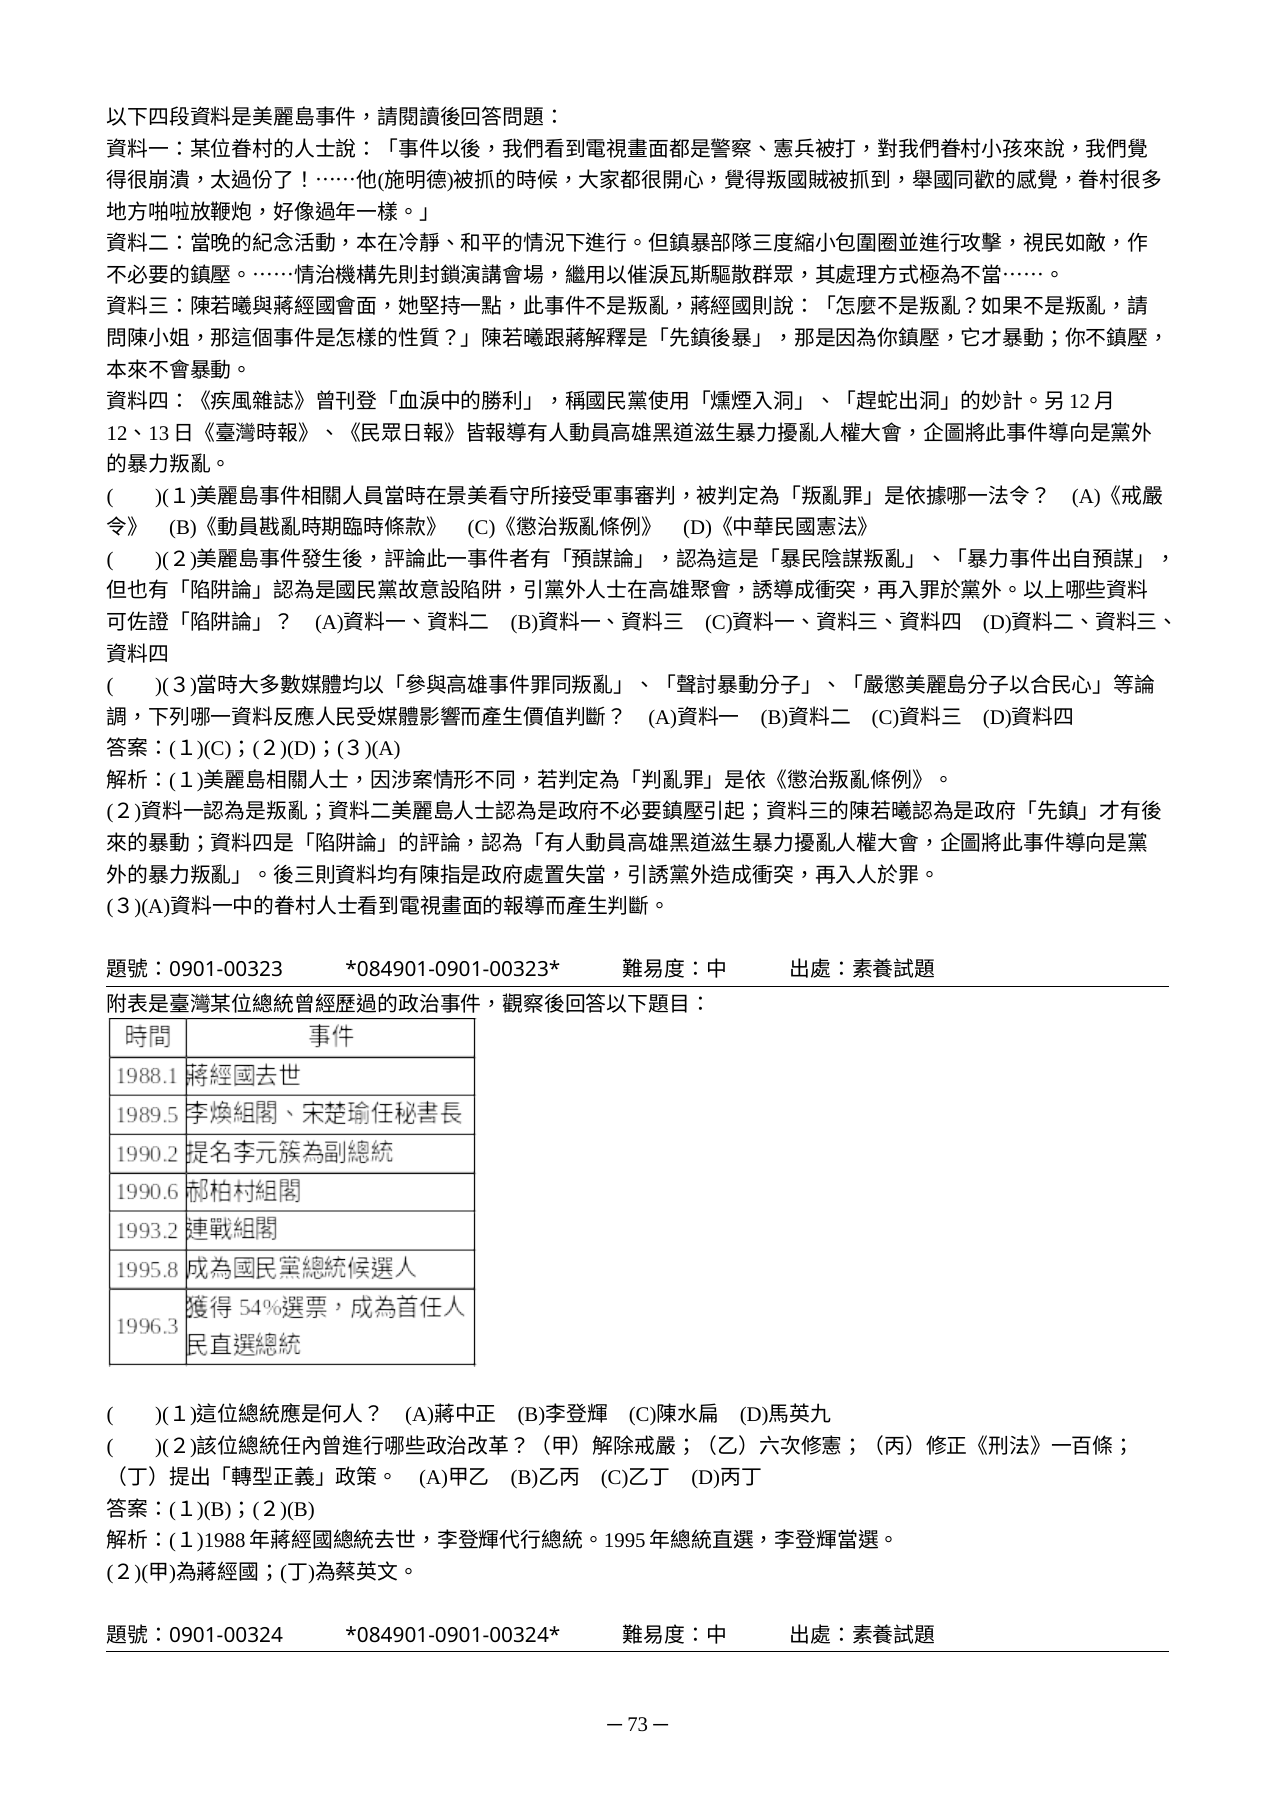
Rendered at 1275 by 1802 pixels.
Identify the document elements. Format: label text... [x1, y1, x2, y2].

text 附表是臺灣某位總統曾經歷過的政治事件，觀察後回答以下題目： ( )(１)這位總統應是何人？ (A)蔣中正 (B)李登輝 (C)陳水扁 (D)馬英九 ( )(２)該位總統任內曾進行哪些政治改革？（甲）解除戒嚴；（乙）六次修憲；（丙）修正《刑法》一百條；（丁）提出「轉型正義」政策。 (A)甲乙 (B)乙丙 (C)乙丁 (D)丙丁 [106, 987, 1169, 1492]
text 以下四段資料是美麗島事件，請閱讀後回答問題： 資料一：某位眷村的人士說：「事件以後，我們看到電視畫面都是警察、憲兵被打，對我們眷村小孩來說，我們覺得很崩潰，太過份了！……他(施明德)被抓的時候，大家都很開心，覺得叛國賊被抓到，舉國同歡的感覺，眷村很多地方啪啦放鞭炮，好像過年一樣。」 資料二：當晚的紀念活動，本在冷靜、和平的情況下進行。但鎮暴部隊三度縮小包圍圈並進行攻擊，視民如敵，作不必要的鎮壓。……情治機構先則封鎖演講會場，繼用以催淚瓦斯驅散群眾，其處理方式極為不當……。 資料三：陳若曦與蔣經國會面，她堅持一點，此事件不是叛亂，蔣經國則說：「怎麼不是叛亂？如果不是叛亂，請問陳小姐，那這個事件是怎樣的性質？」陳若曦跟蔣解釋是「先鎮後暴」，那是因為你鎮壓，它才暴動；你不鎮壓，本來不會暴動。 資料四：《疾風雜誌》曾刊登「血淚中的勝利」，稱國民黨使用「燻煙入洞」、「趕蛇出洞」的妙計。另12月12、13日《臺灣時報》、《民眾日報》皆報導有人動員高雄黑道滋生暴力擾亂人權大會，企圖將此事件導向是黨外的暴力叛亂。 ( )(１)美麗島事件相關人員當時在景美看守所接受軍事審判，被判定為「叛亂罪」是依據哪一法令？ (A)《戒嚴令》 (B)《動員戡亂時期臨時條款》 (C)《懲治叛亂條例》 (D)《中華民國憲法》 ( )(２)美麗島事件發生後，評論此一事件者有「預謀論」，認為這是「暴民陰謀叛亂」、「暴力事件出自預謀」，但也有「陷阱論」認為是國民黨故意設陷阱，引黨外人士在高雄聚會，誘導成衝突，再入罪於黨外。以上哪些資料可佐證「陷阱論」？ (A)資料一、資料二 (B)資料一、資料三 (C)資料一、資料三、資料四 (D)資料二、資料三、資料四 ( )(３)當時大多數媒體均以「參與高雄事件罪同叛亂」、「聲討暴動分子」、「嚴懲美麗島分子以合民心」等論調，下列哪一資料反應人民受媒體影響而產生價值判斷？ (A)資料一 (B)資料二 (C)資料三 (D)資料四 [106, 100, 1169, 731]
text 答案：(１)(C)；(２)(D)；(３)(A) [106, 731, 1169, 762]
text 題號：0901-00323 *084901-0901-00323* 難易度：中 出處：素養試題 [106, 952, 1169, 986]
text 答案：(１)(B)；(２)(B) [106, 1492, 1169, 1523]
text 題號：0901-00324 *084901-0901-00324* 難易度：中 出處：素養試題 [106, 1618, 1169, 1651]
text 解析：(１)1988年蔣經國總統去世，李登輝代行總統。1995年總統直選，李登輝當選。 (２)(甲)為蔣經國；(丁)為蔡英文。 [106, 1523, 1169, 1586]
text 解析：(１)美麗島相關人士，因涉案情形不同，若判定為「判亂罪」是依《懲治叛亂條例》。 (２)資料一認為是叛亂；資料二美麗島人士認為是政府不必要鎮壓引起；資料三的陳若曦認為是政府「先鎮」才有後來的暴動；資料四是「陷阱論」的評論，認為「有人動員高雄黑道滋生暴力擾亂人權大會，企圖將此事件導向是黨外的暴力叛亂」。後三則資料均有陳指是政府處置失當，引誘黨外造成衝突，再入人於罪。 (３)(A)資料一中的眷村人士看到電視畫面的報導而產生判斷。 [106, 762, 1169, 920]
